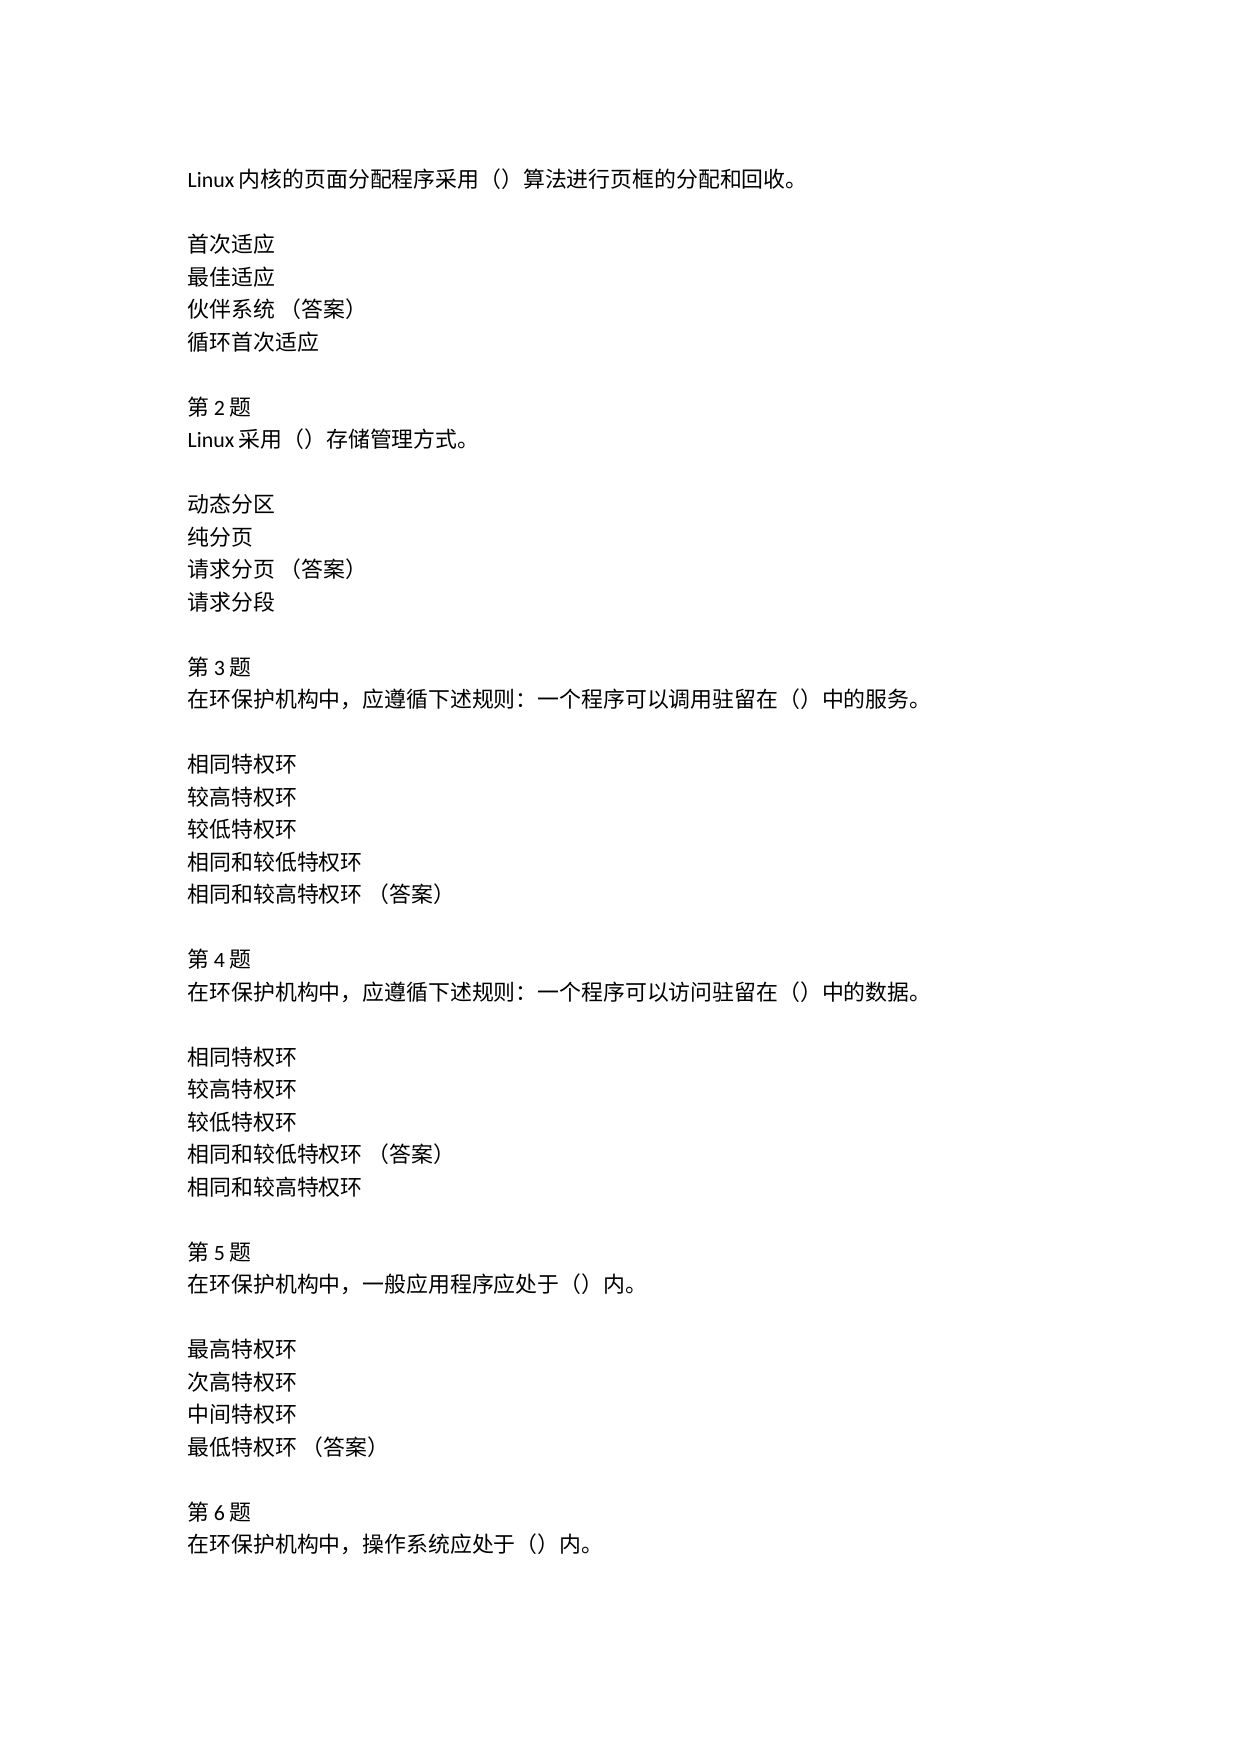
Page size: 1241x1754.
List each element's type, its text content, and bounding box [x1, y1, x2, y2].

text 最高特权环 [187, 1332, 1053, 1364]
text 在环保护机构中，应遵循下述规则：一个程序可以调用驻留在（）中的服务。 [187, 682, 1053, 714]
text 首次适应 [187, 227, 1053, 259]
text Linux采用（）存储管理方式。 [187, 422, 1053, 454]
text 相同和较低特权环 （答案） [187, 1137, 1053, 1169]
text 在环保护机构中，操作系统应处于（）内。 [187, 1527, 1053, 1559]
text 第6题 [187, 1494, 1053, 1527]
text 相同和较高特权环 [187, 1169, 1053, 1202]
text 第3题 [187, 649, 1053, 682]
text 第4题 [187, 942, 1053, 974]
text 中间特权环 [187, 1397, 1053, 1429]
text 次高特权环 [187, 1364, 1053, 1397]
text 第2题 [187, 389, 1053, 422]
text Linux内核的页面分配程序采用（）算法进行页框的分配和回收。 [187, 162, 1053, 194]
text 在环保护机构中，一般应用程序应处于（）内。 [187, 1267, 1053, 1299]
text 伙伴系统 （答案） [187, 292, 1053, 324]
text 最佳适应 [187, 259, 1053, 292]
text 循环首次适应 [187, 324, 1053, 357]
text 在环保护机构中，应遵循下述规则：一个程序可以访问驻留在（）中的数据。 [187, 974, 1053, 1007]
text 请求分段 [187, 584, 1053, 617]
text 相同和较低特权环 [187, 844, 1053, 877]
text 相同特权环 [187, 1039, 1053, 1072]
text 较低特权环 [187, 812, 1053, 844]
text 请求分页 （答案） [187, 552, 1053, 584]
text 第5题 [187, 1234, 1053, 1267]
text 纯分页 [187, 519, 1053, 552]
text 较高特权环 [187, 1072, 1053, 1104]
text 最低特权环 （答案） [187, 1429, 1053, 1462]
text 相同和较高特权环 （答案） [187, 877, 1053, 909]
text 较低特权环 [187, 1104, 1053, 1137]
text 动态分区 [187, 487, 1053, 519]
text 较高特权环 [187, 779, 1053, 812]
text 相同特权环 [187, 747, 1053, 779]
